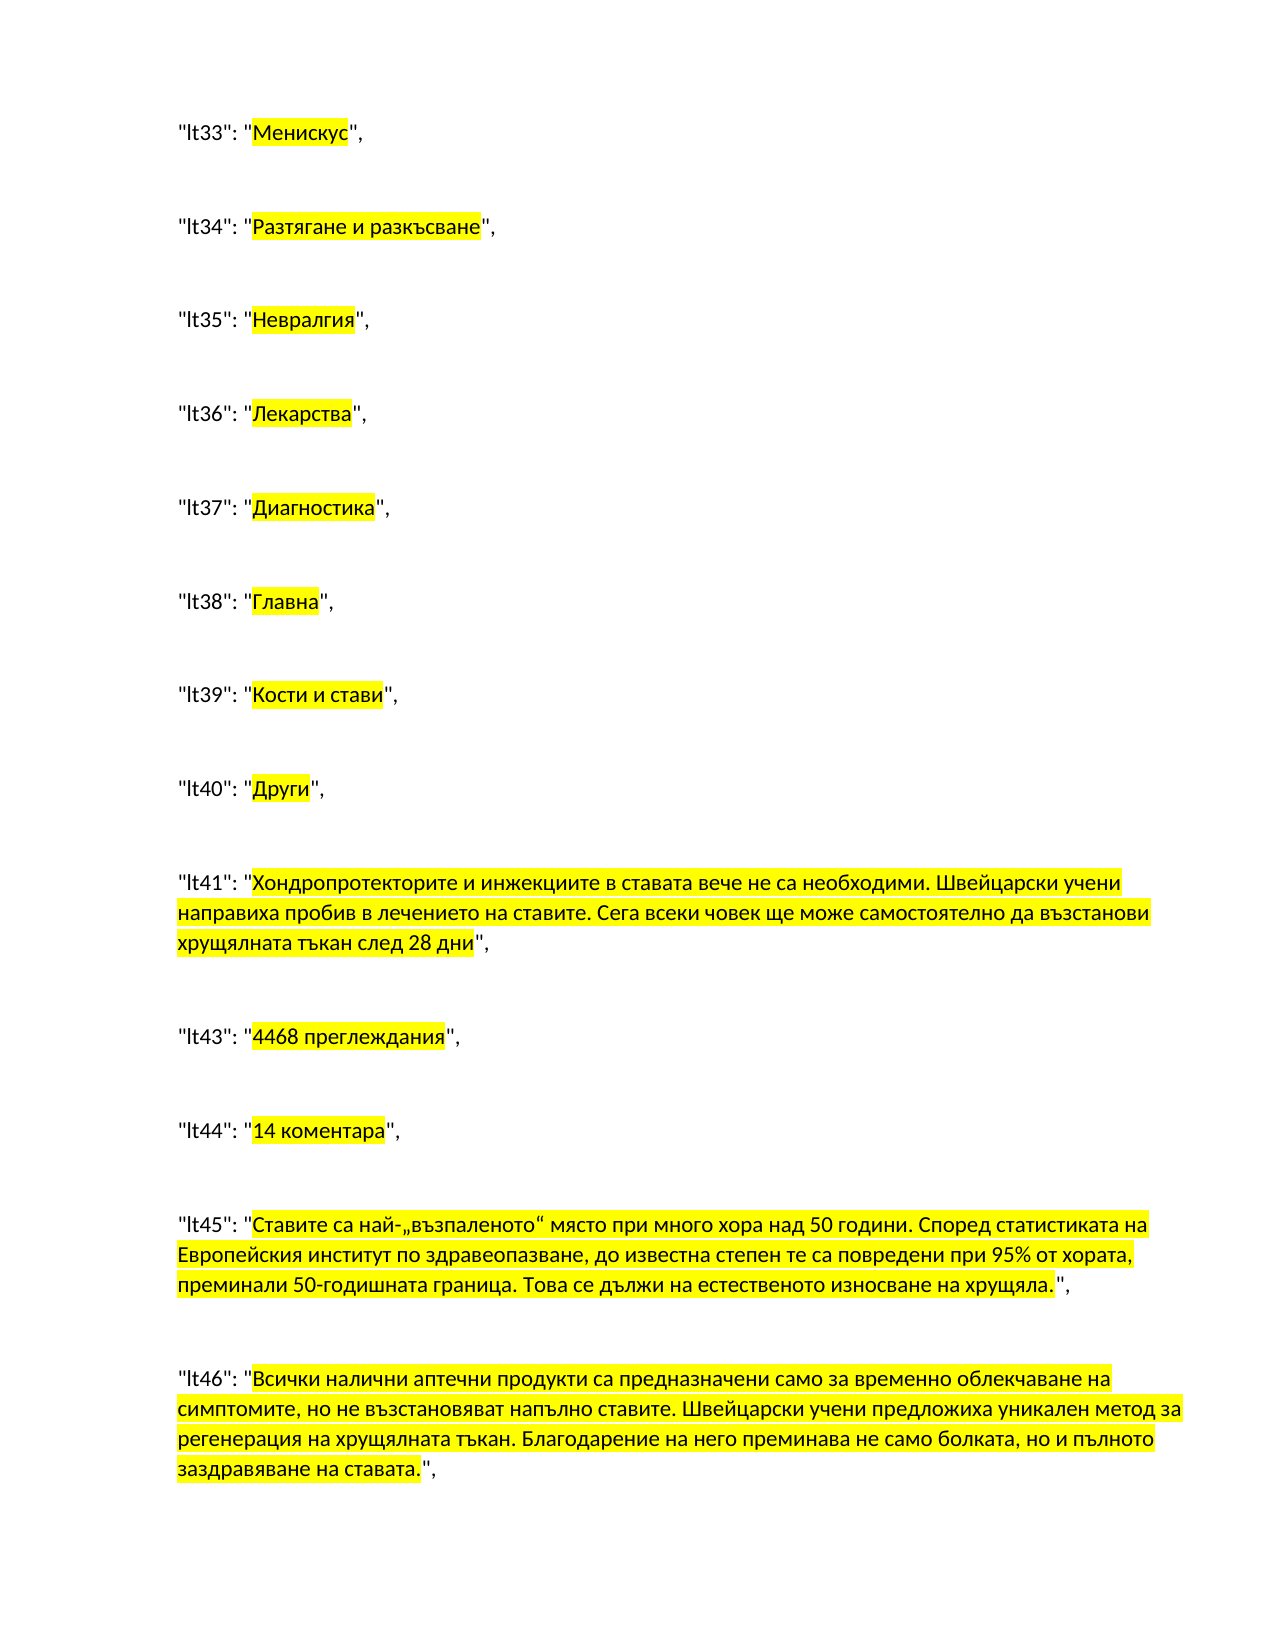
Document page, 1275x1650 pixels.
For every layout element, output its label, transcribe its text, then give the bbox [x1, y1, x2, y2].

text "lt36": "Лекарства", [352, 399, 1186, 427]
text "lt37": "Диагностика", [375, 493, 1186, 521]
text "lt35": "Невралгия", [355, 306, 1186, 334]
text "lt45": "Ставите са най-„възпаленото“ място при много хора над 50 години. Според статистиката на Европейския институт по здравеопазване, до известна степен те са повредени при 95% от хората, преминали 50-годишната граница. Това се дължи на естественото износване на хрущяла.", [177, 1210, 1186, 1298]
text "lt38": "Главна", [177, 587, 252, 615]
text "lt34": "Разтягане и разкъсване", [177, 212, 252, 240]
text "lt44": "14 коментара", [385, 1116, 1186, 1144]
text "lt41": "Хондропротекторите и инжекциите в ставата вече не са необходими. Швейцарски учени направиха пробив в лечението на ставите. Сега всеки човек ще може самостоятелно да възстанови хрущялната тъкан след 28 дни", [177, 868, 1186, 957]
text "lt40": "Други", [310, 774, 1186, 802]
text "lt46": "Всички налични аптечни продукти са предназначени само за временно облекчаване на симптомите, но не възстановяват напълно ставите. Швейцарски учени предложиха уникален метод за регенерация на хрущялната тъкан. Благодарение на него преминава не само болката, но и пълното заздравяване на ставата.", [177, 1364, 1186, 1483]
text "lt37": "Диагностика", [177, 493, 252, 521]
text "lt43": "4468 преглеждания", [445, 1022, 1186, 1050]
text "lt36": "Лекарства", [177, 399, 252, 427]
text "lt39": "Кости и стави", [177, 681, 252, 709]
text "lt43": "4468 преглеждания", [177, 1022, 252, 1050]
text "lt40": "Други", [177, 774, 252, 802]
text "lt33": "Менискус", [348, 118, 1186, 146]
text "lt35": "Невралгия", [177, 306, 252, 334]
text "lt34": "Разтягане и разкъсване", [481, 212, 1186, 240]
text "lt38": "Главна", [319, 587, 1186, 615]
text "lt44": "14 коментара", [177, 1116, 252, 1144]
text "lt33": "Менискус", [177, 118, 252, 146]
text "lt39": "Кости и стави", [383, 681, 1186, 709]
